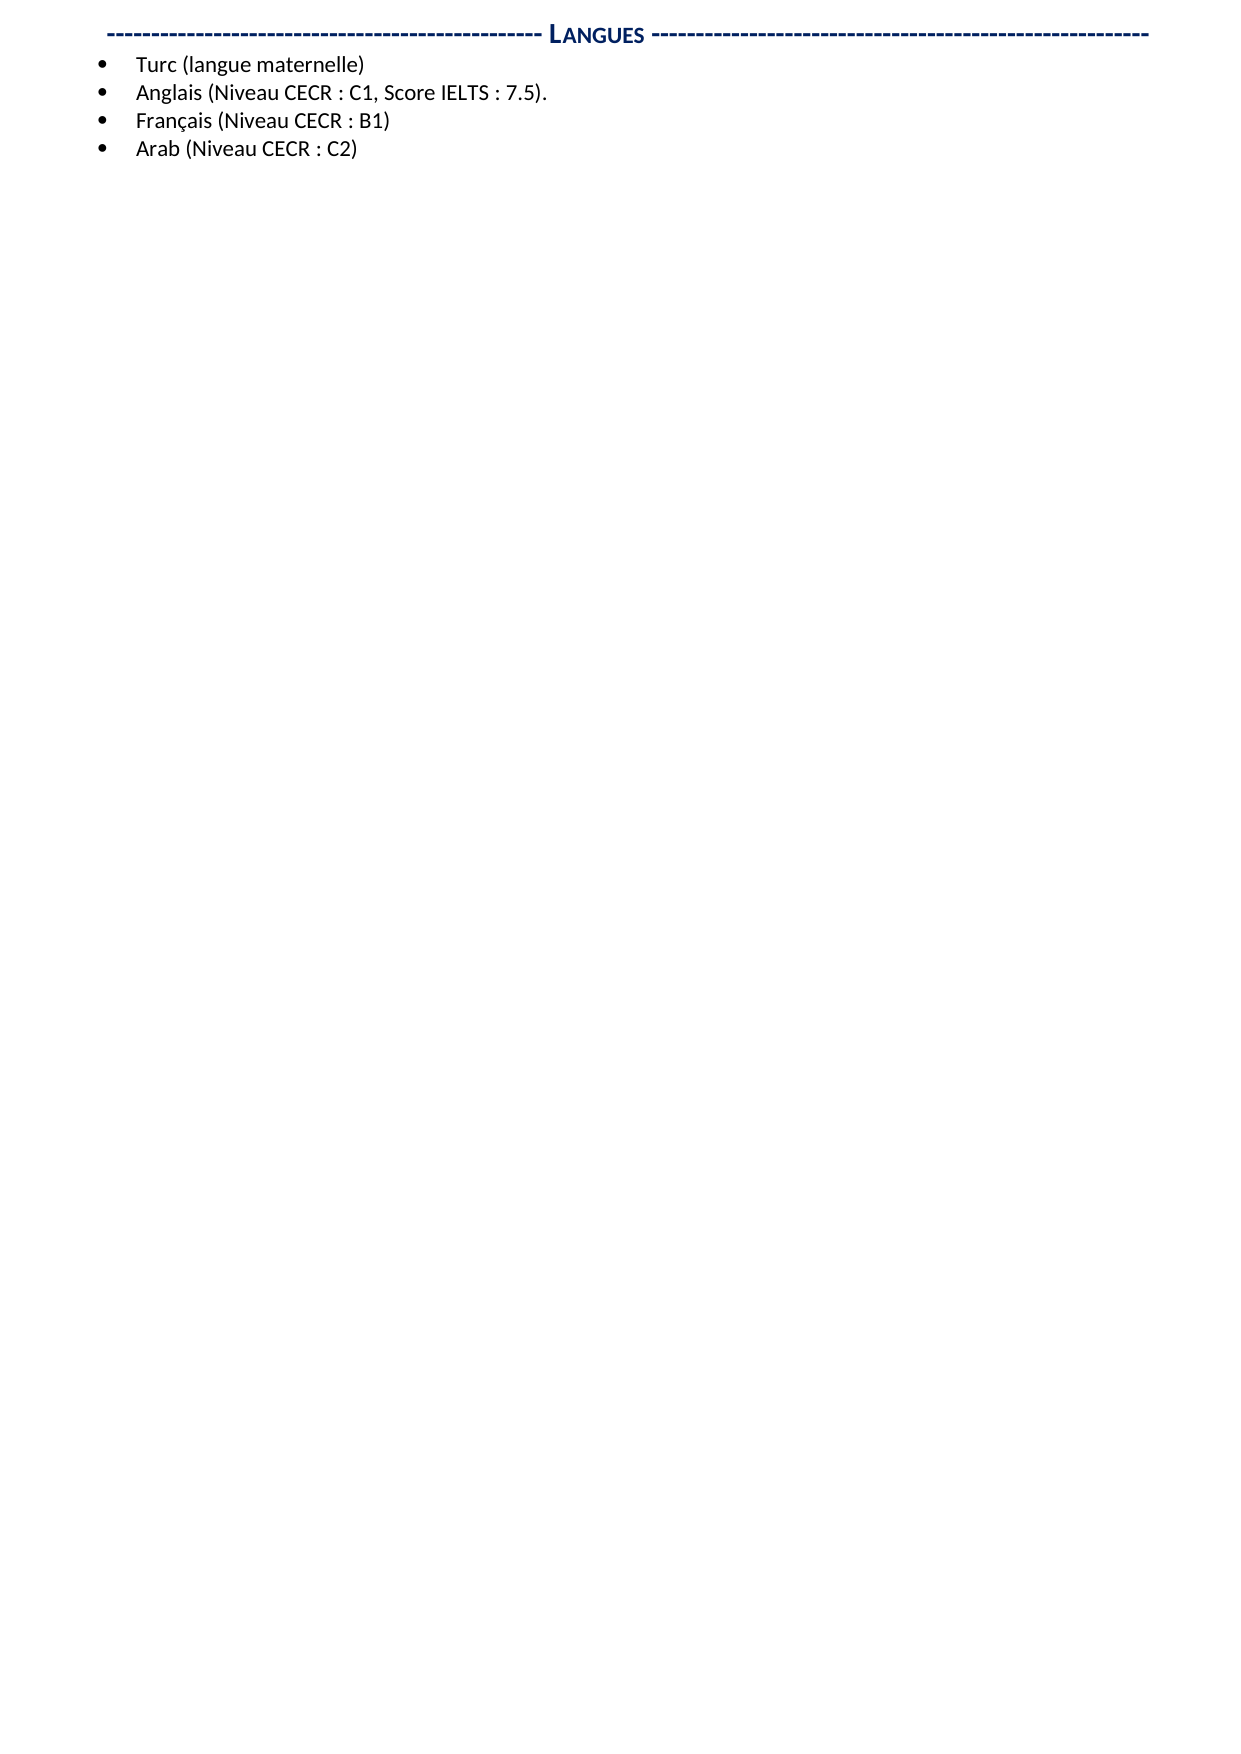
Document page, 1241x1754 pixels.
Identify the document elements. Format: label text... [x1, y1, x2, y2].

text ------------------------------------------------- Langues -------------------------------------------------------- [106, 15, 645, 50]
list Turc (langue maternelle) [98, 50, 1163, 78]
list Français (Niveau CECR : B1) [98, 106, 1163, 134]
list Anglais (Niveau CECR : C1, Score IELTS : 7.5). [98, 78, 1163, 106]
text ------------------------------------------------- Langues -------------------------------------------------------- [651, 15, 1163, 50]
list Arab (Niveau CECR : C2) [98, 134, 1163, 183]
